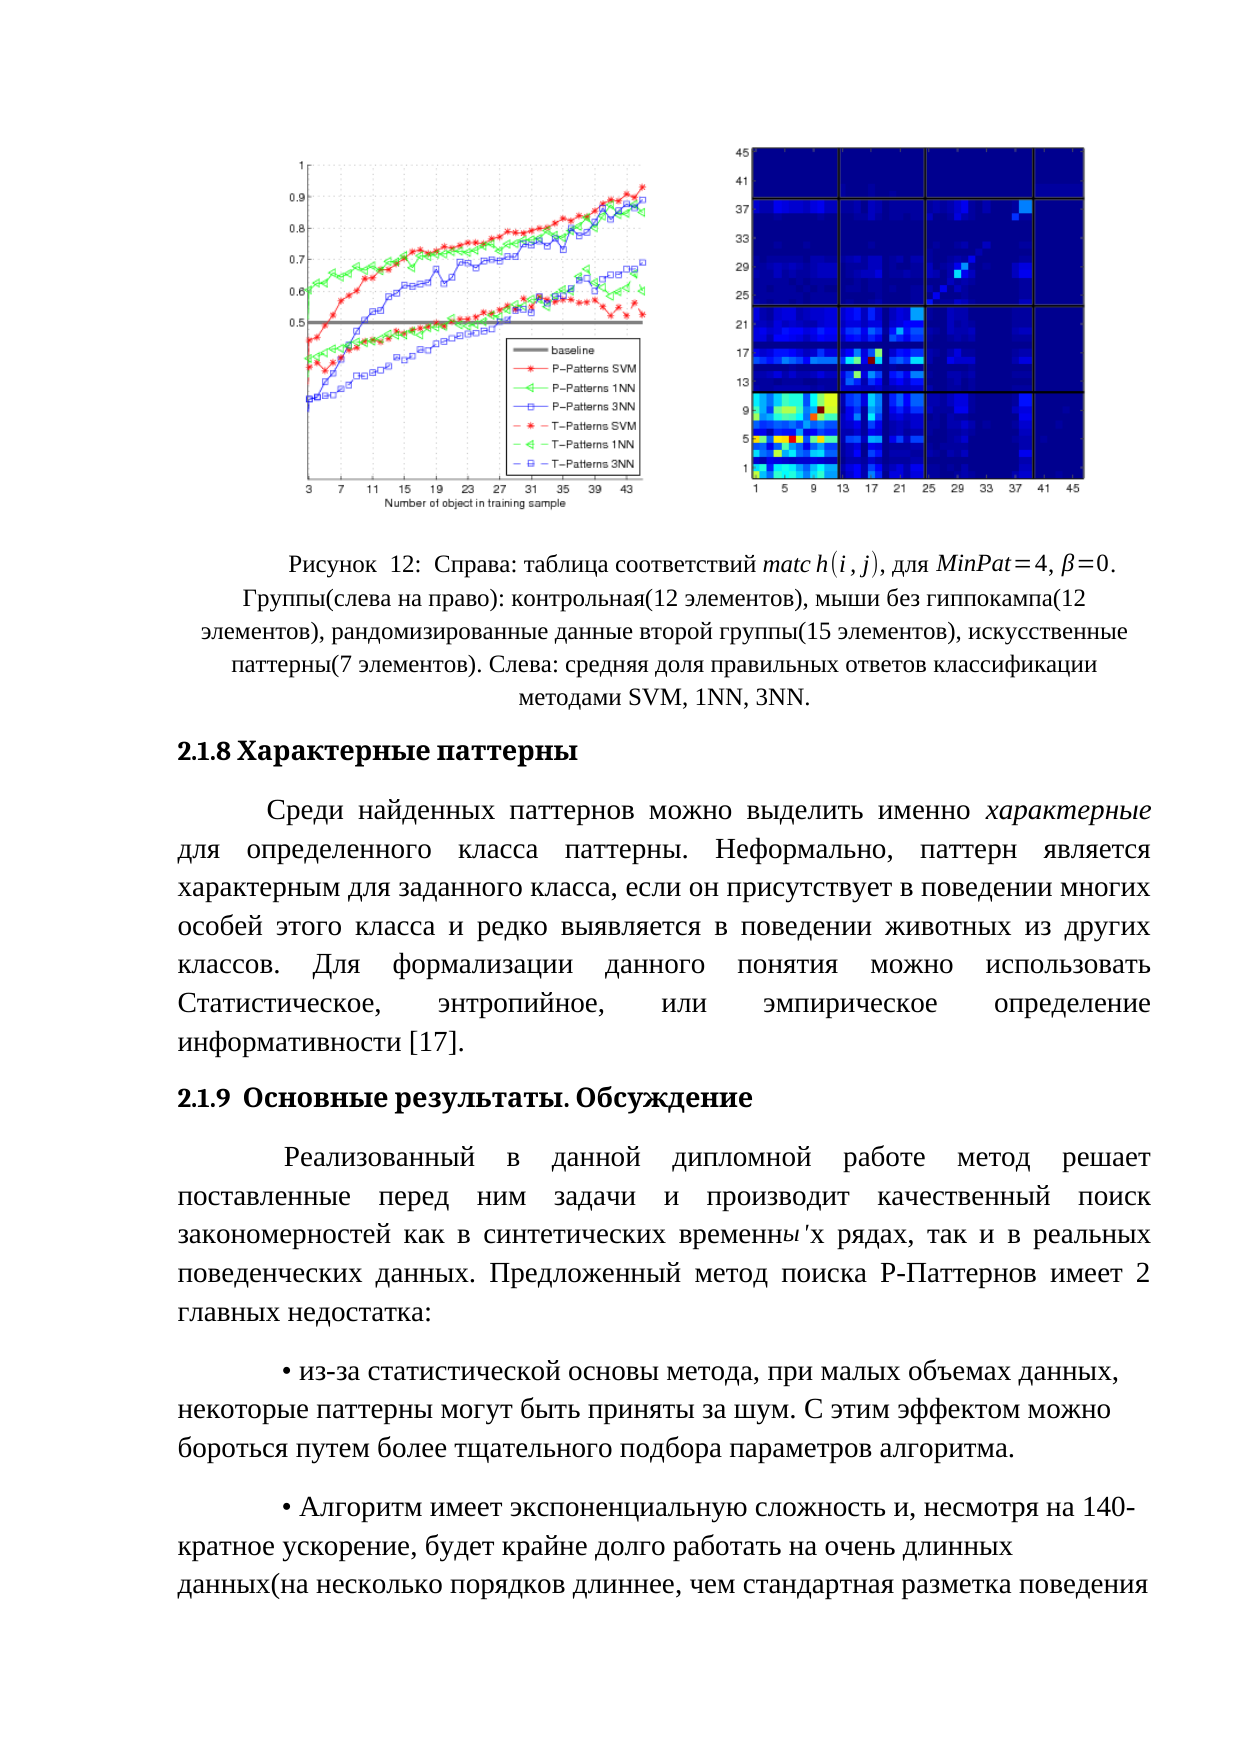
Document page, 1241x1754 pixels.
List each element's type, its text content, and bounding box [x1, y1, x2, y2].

text Среди найденных паттернов можно выделить именно характерные для определенного класса паттерны. Неформально, паттерн является характерным для заданного класса, если он присутствует в поведении многих особей этого класса и редко выявляется в поведении животных из других классов. Для формализации данного понятия можно использовать Статистическое, энтропийное, или эмпирическое определение информативности [17]. [177, 792, 1152, 1057]
text 2.1.9 Основные результаты. Обсуждение [177, 1083, 1152, 1114]
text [177, 1489, 1152, 1600]
text Рисунок 12: Справа: таблица соответствий , для , . Группы(слева на право): контрольная(12 элементов), мыши без гиппокампа(12 элементов), рандомизированные данные второй группы(15 элементов), искусственные паттерны(7 элементов). Слева: средняя доля правильных ответов классификации методами SVM, 1NN, 3NN. [177, 549, 1152, 711]
text • из-за статистической основы метода, при малых объемах данных, некоторые паттерны могут быть приняты за шум. С этим эффектом можно бороться путем более тщательного подбора параметров алгоритма. [177, 1353, 1152, 1464]
picture [252, 136, 683, 523]
picture [697, 118, 1124, 523]
text Реализованный в данной дипломной работе метод решает поставленные перед ним задачи и производит качественный поиск закономерностей как в синтетических временнх рядах, так и в реальных поведенческих данных. Предложенный метод поиска P-Паттернов имеет 2 главных недостатка: [177, 1139, 1152, 1327]
text 2.1.8 Характерные паттерны [177, 736, 1152, 767]
